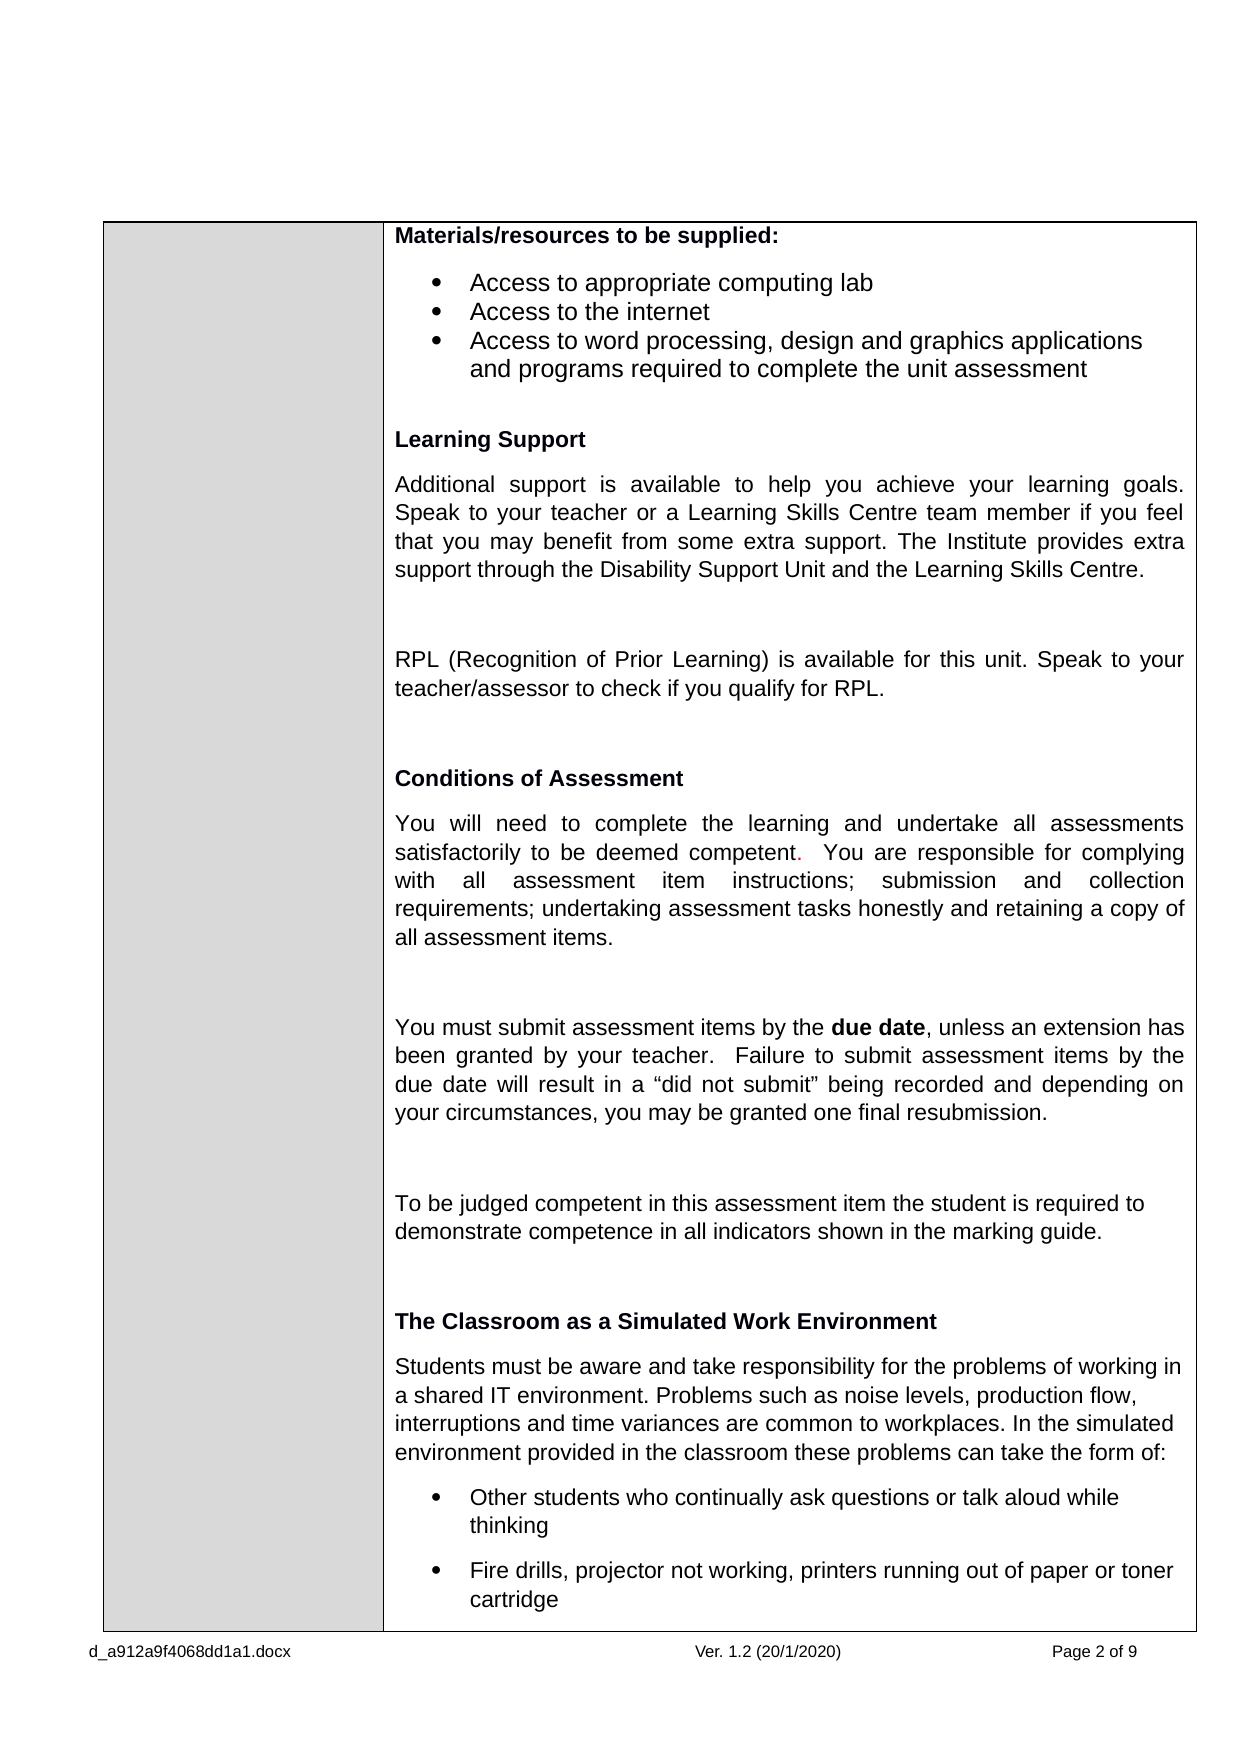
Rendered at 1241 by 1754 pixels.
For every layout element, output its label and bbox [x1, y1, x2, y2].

table_header [104, 223, 383, 1631]
table_header [384, 223, 1196, 1631]
